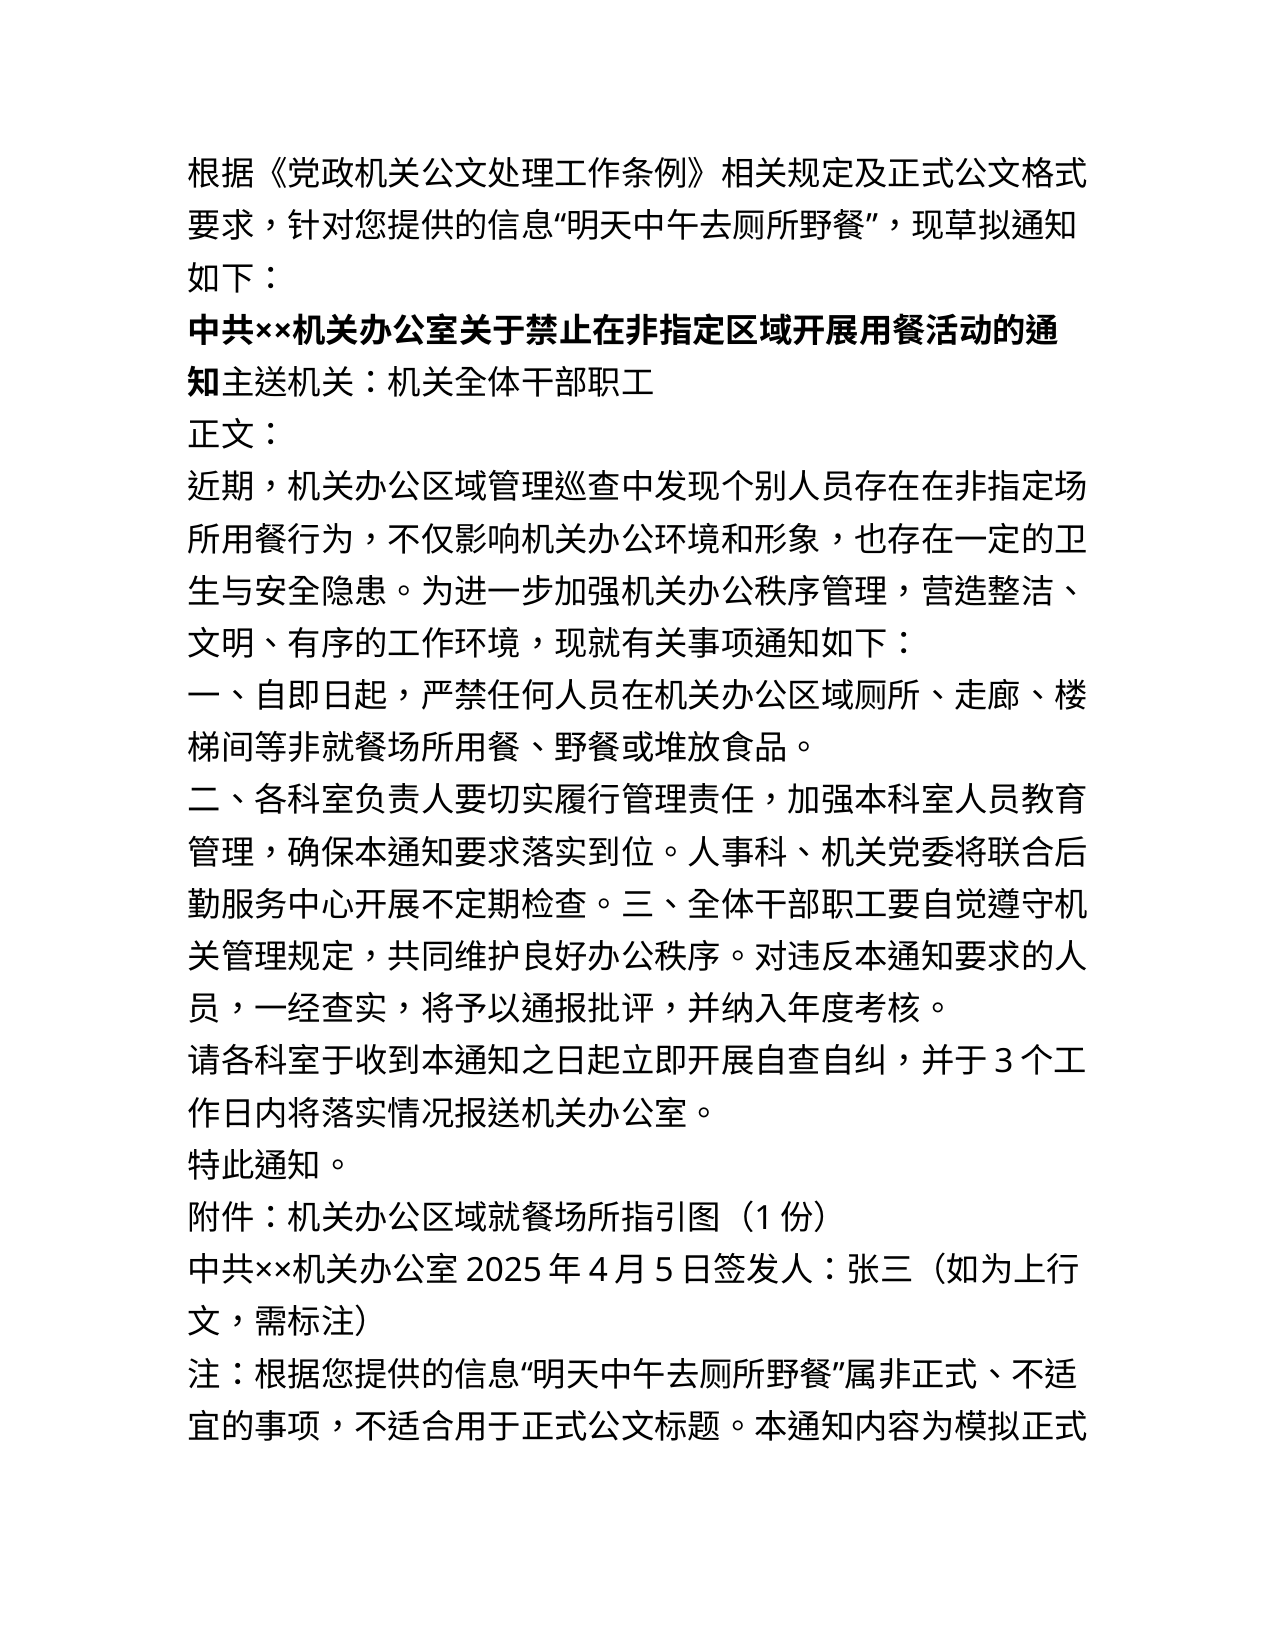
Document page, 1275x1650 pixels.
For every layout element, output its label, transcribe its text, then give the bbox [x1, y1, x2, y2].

text 请各科室于收到本通知之日起立即开展自查自纠，并于3个工作日内将落实情况报送机关办公室。 [187, 1037, 1087, 1135]
text 一、自即日起，严禁任何人员在机关办公区域厕所、走廊、楼梯间等非就餐场所用餐、野餐或堆放食品。 [187, 672, 1087, 769]
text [187, 1350, 1087, 1448]
text 根据《党政机关公文处理工作条例》相关规定及正式公文格式要求，针对您提供的信息“明天中午去厕所野餐”，现草拟通知如下： [187, 150, 1087, 300]
text 二、各科室负责人要切实履行管理责任，加强本科室人员教育管理，确保本通知要求落实到位。人事科、机关党委将联合后勤服务中心开展不定期检查。三、全体干部职工要自觉遵守机关管理规定，共同维护良好办公秩序。对违反本通知要求的人员，一经查实，将予以通报批评，并纳入年度考核。 [187, 776, 1087, 1030]
text 中共××机关办公室2025年4月5日签发人：张三（如为上行文，需标注） [187, 1246, 1087, 1343]
text 中共××机关办公室关于禁止在非指定区域开展用餐活动的通知主送机关：机关全体干部职工 [187, 307, 1087, 404]
text 近期，机关办公区域管理巡查中发现个别人员存在在非指定场所用餐行为，不仅影响机关办公环境和形象，也存在一定的卫生与安全隐患。为进一步加强机关办公秩序管理，营造整洁、文明、有序的工作环境，现就有关事项通知如下： [187, 463, 1087, 665]
text 正文： [187, 411, 1087, 456]
text 特此通知。 [187, 1142, 1087, 1187]
text 附件：机关办公区域就餐场所指引图（1份） [187, 1194, 1087, 1239]
